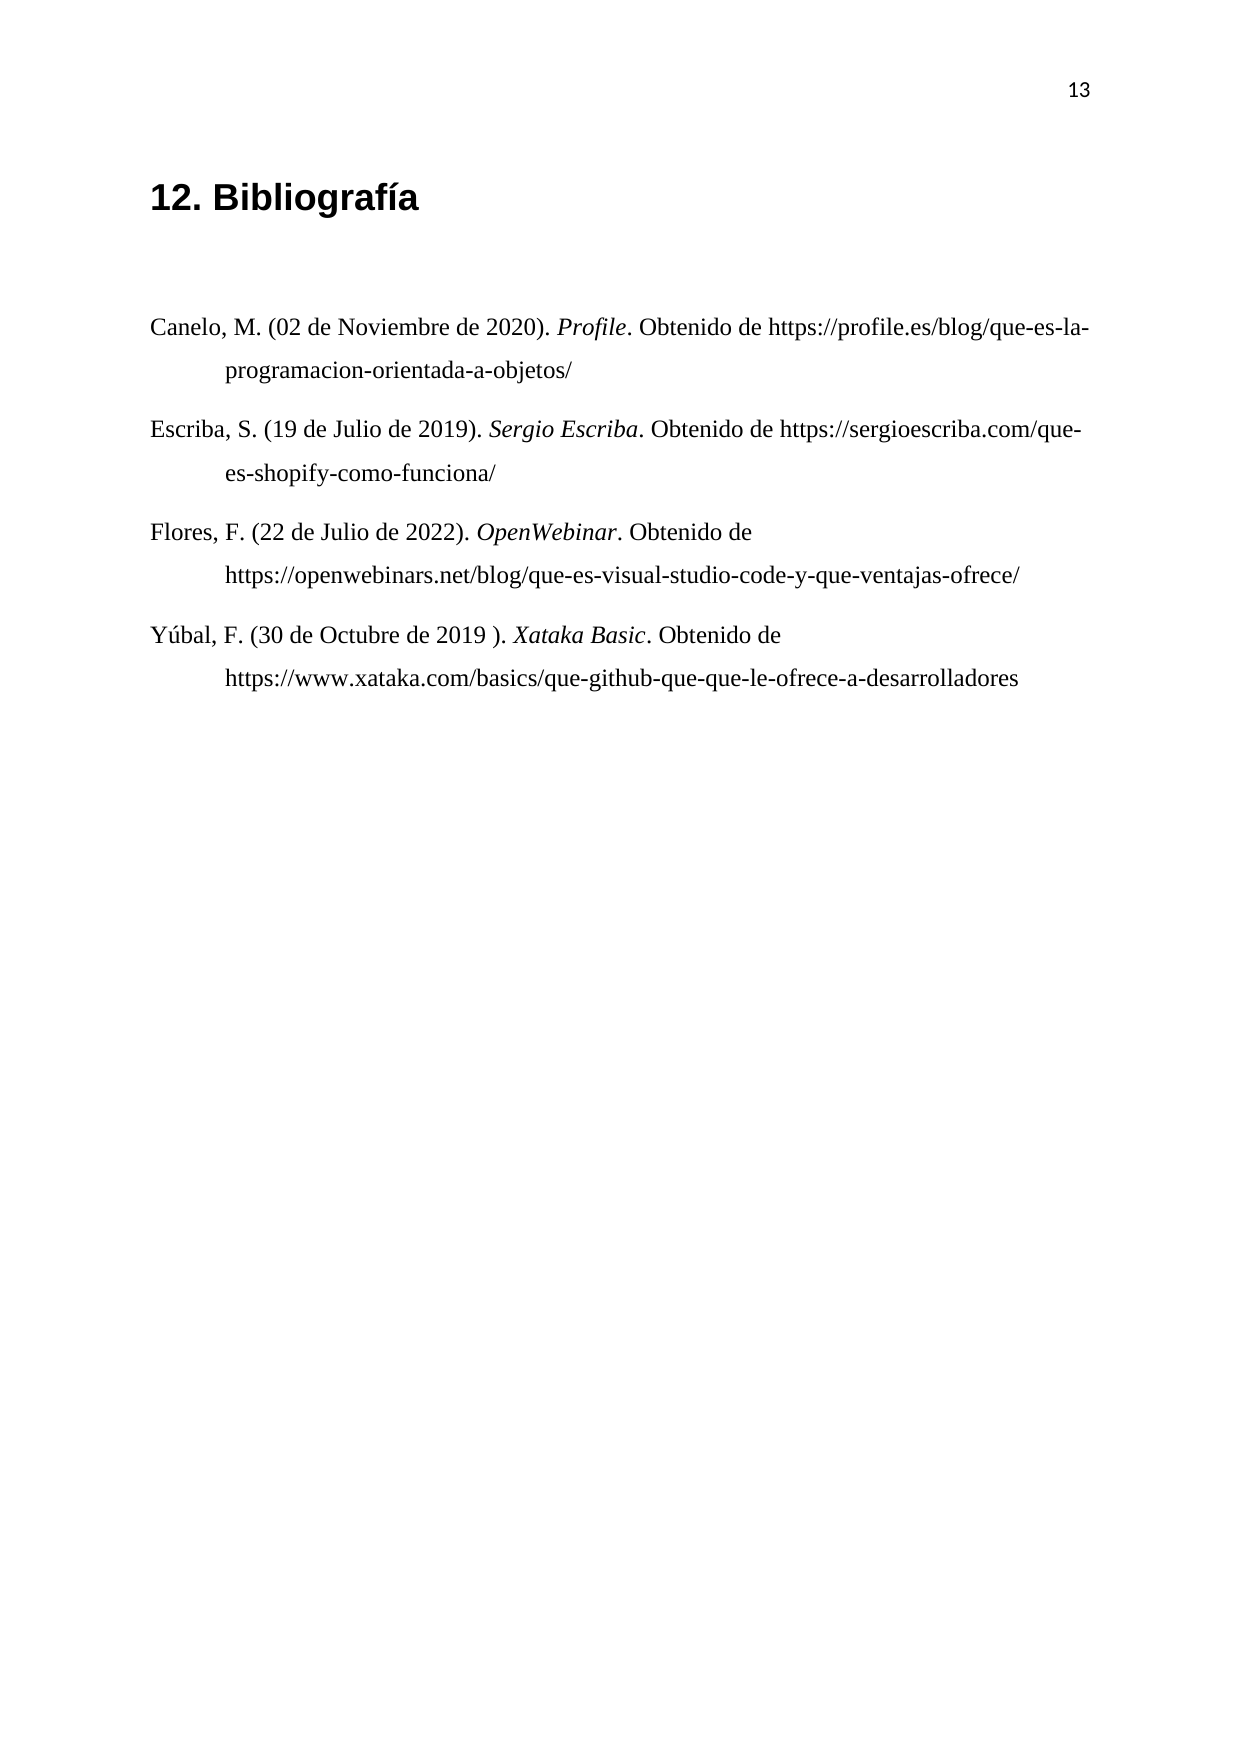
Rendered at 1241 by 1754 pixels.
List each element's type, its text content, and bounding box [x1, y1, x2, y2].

subtitle 12. Bibliografía [150, 175, 1090, 218]
